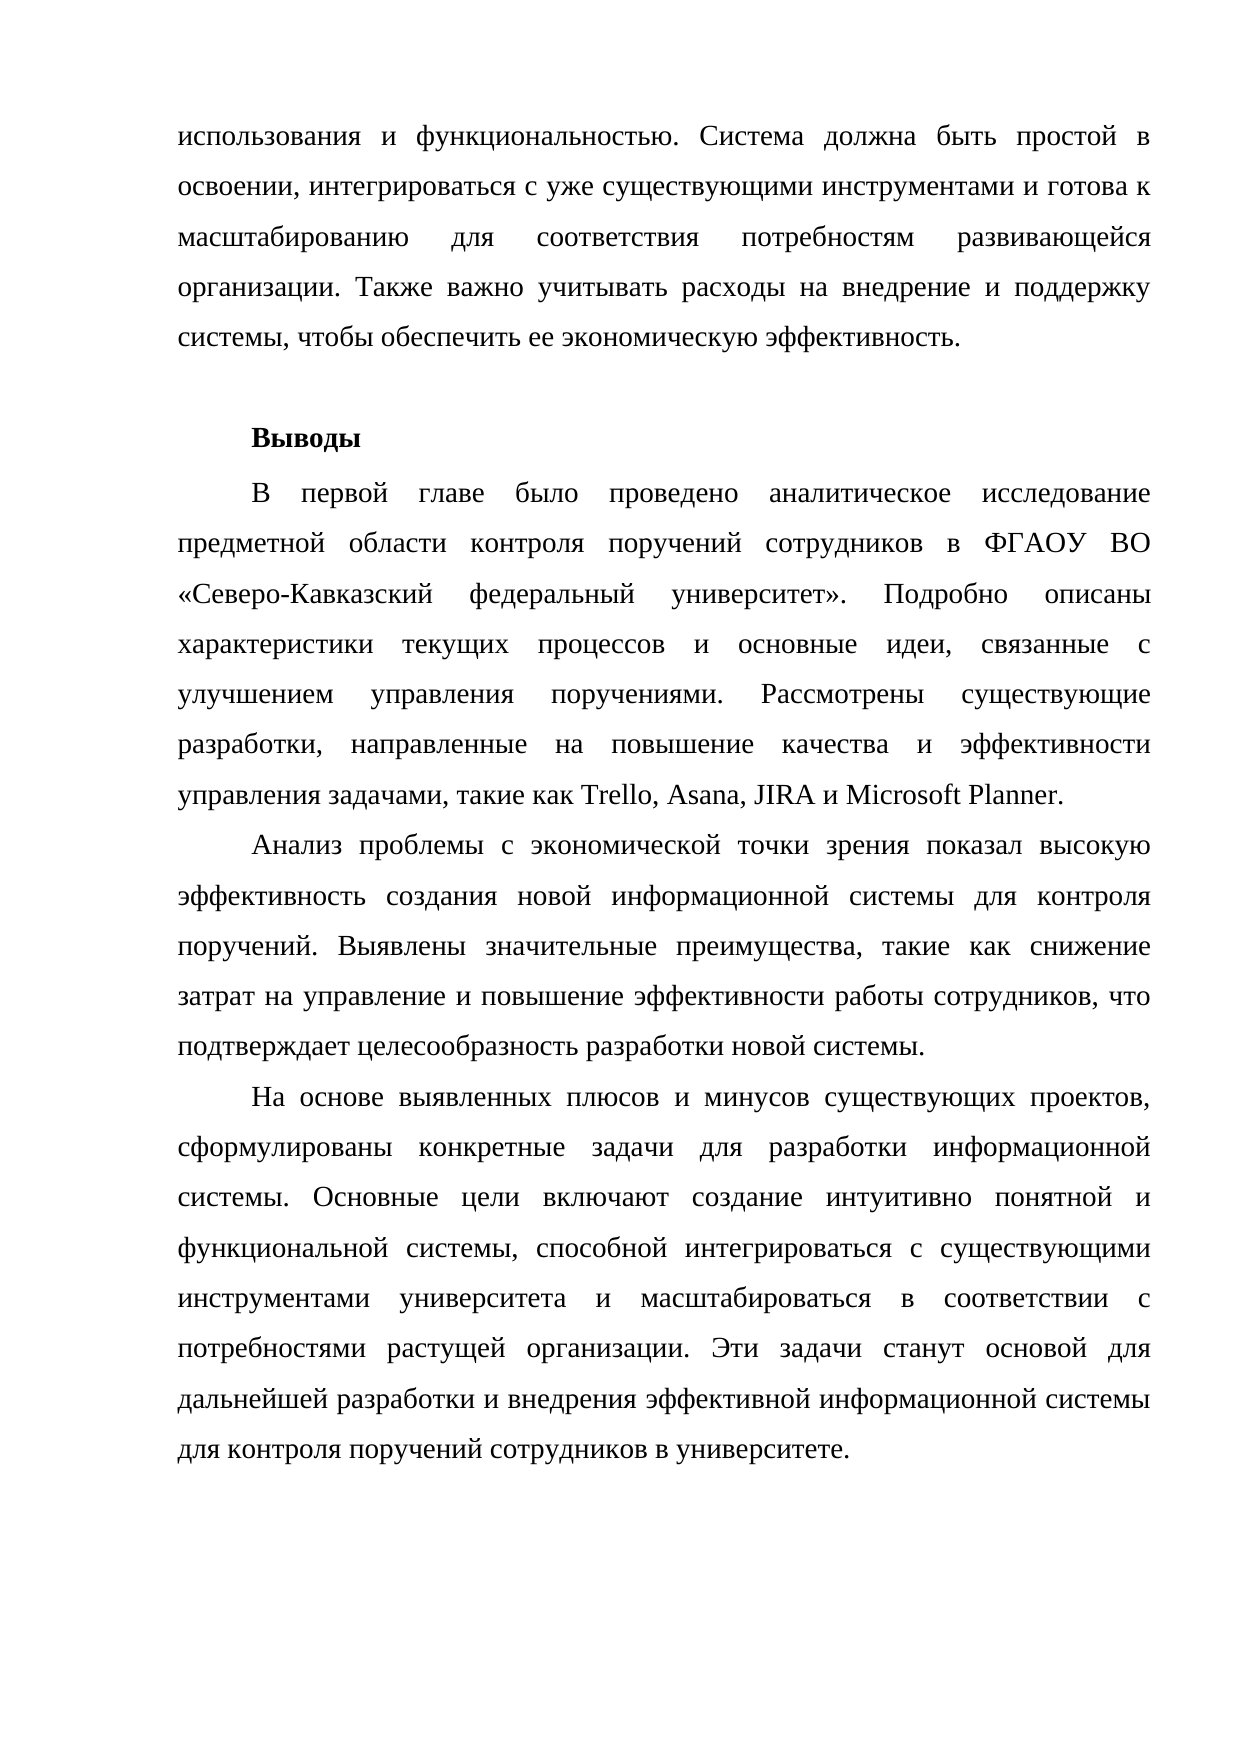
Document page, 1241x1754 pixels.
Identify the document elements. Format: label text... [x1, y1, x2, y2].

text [177, 118, 1152, 353]
text На основе выявленных плюсов и минусов существующих проектов, сформулированы конкретные задачи для разработки информационной системы. Основные цели включают создание интуитивно понятной и функциональной системы, способной интегрироваться с существующими инструментами университета и масштабироваться в соответствии с потребностями растущей организации. Эти задачи станут основой для дальнейшей разработки и внедрения эффективной информационной системы для контроля поручений сотрудников в университете. [177, 1079, 1152, 1464]
text Анализ проблемы с экономической точки зрения показал высокую эффективность создания новой информационной системы для контроля поручений. Выявлены значительные преимущества, такие как снижение затрат на управление и повышение эффективности работы сотрудников, что подтверждает целесообразность разработки новой системы. [177, 827, 1152, 1062]
text В первой главе было проведено аналитическое исследование предметной области контроля поручений сотрудников в ФГАОУ ВО «Северо-Кавказский федеральный университет». Подробно описаны характеристики текущих процессов и основные идеи, связанные с улучшением управления поручениями. Рассмотрены существующие разработки, направленные на повышение качества и эффективности управления задачами, такие как Trello, Asana, JIRA и Microsoft Planner. [177, 475, 1152, 811]
list Выводы [177, 420, 1152, 453]
